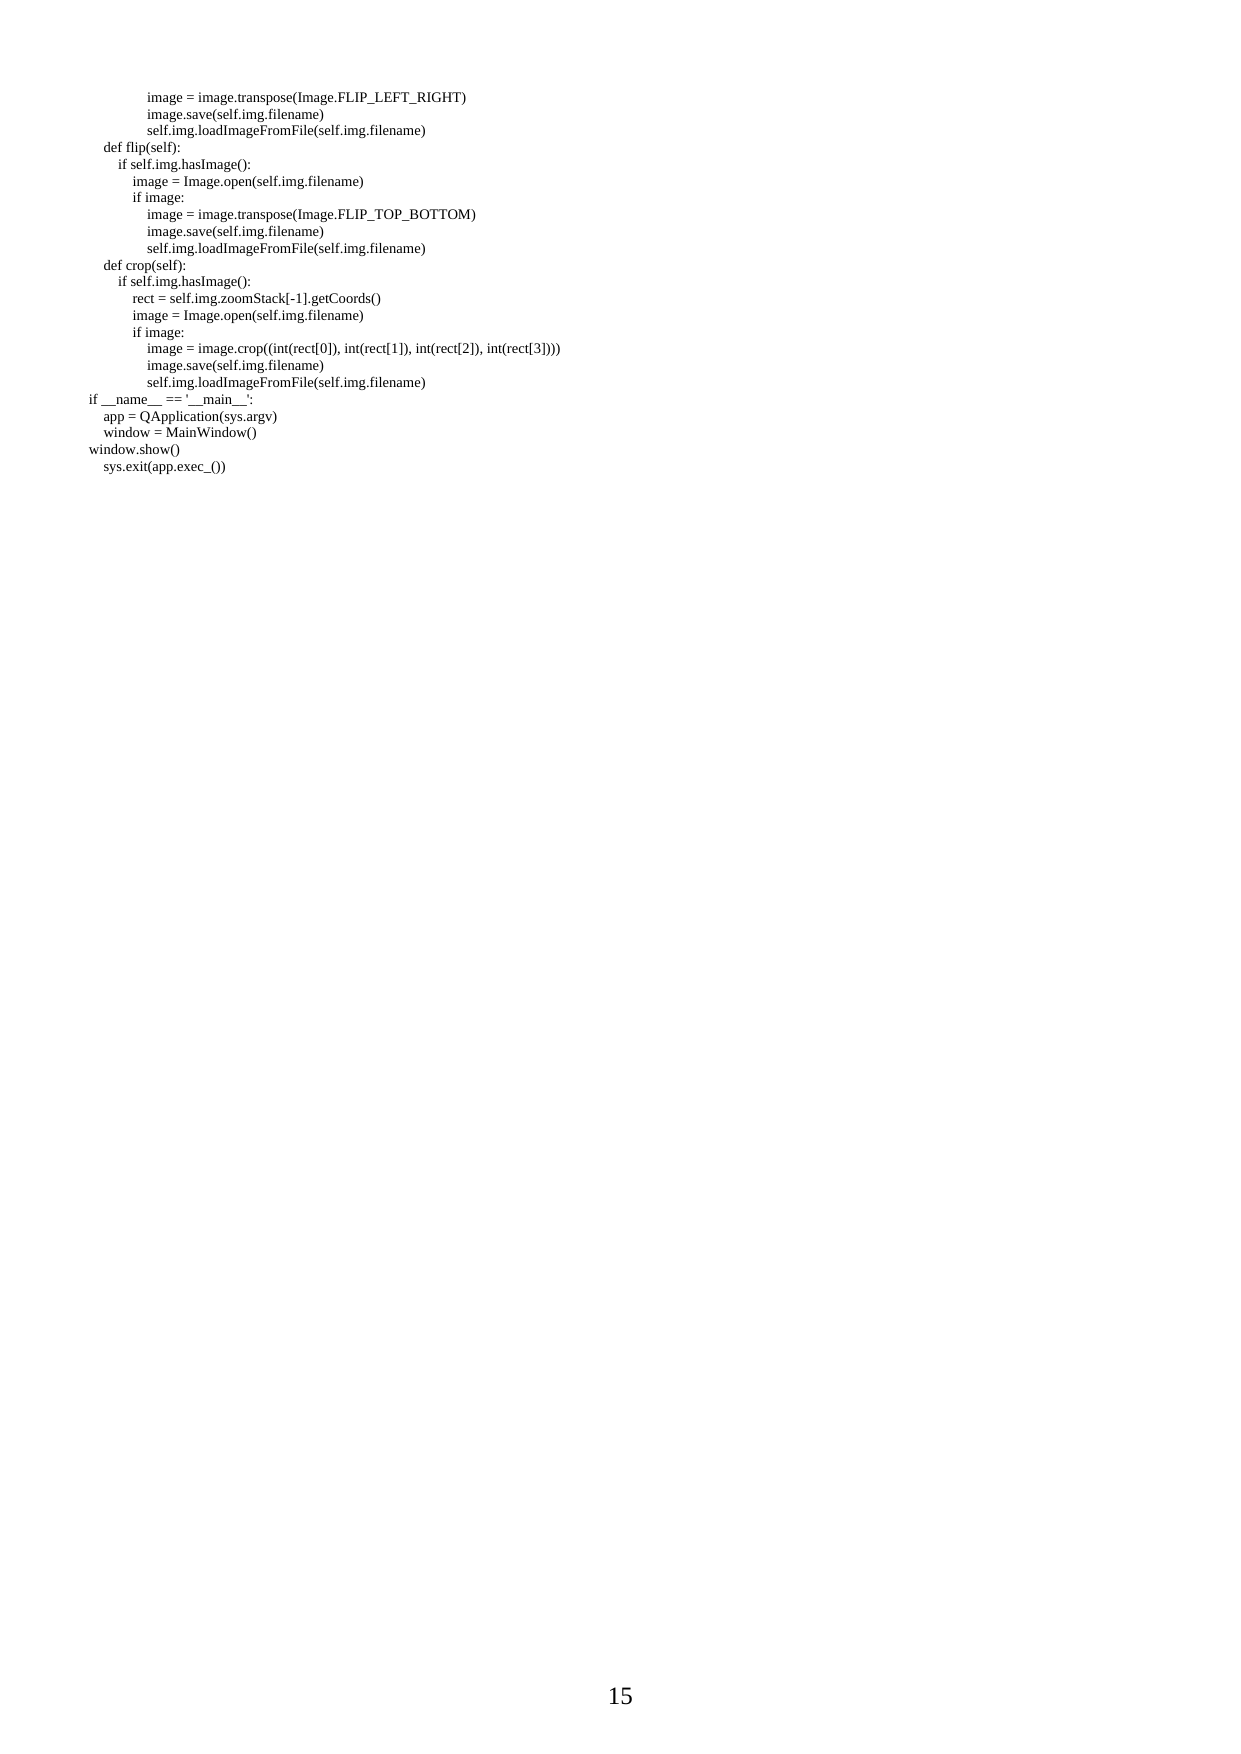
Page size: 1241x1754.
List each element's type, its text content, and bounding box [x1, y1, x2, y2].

text image.save(self.img.filename) [89, 223, 1152, 239]
text sys.exit(app.exec_()) [89, 458, 1152, 474]
text app = QApplication(sys.argv) [89, 407, 1152, 424]
text image.save(self.img.filename) [89, 357, 1152, 374]
text if self.img.hasImage(): [89, 156, 1152, 172]
text if image: [89, 323, 1152, 340]
text def flip(self): [89, 139, 1152, 156]
text def crop(self): [89, 256, 1152, 273]
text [89, 122, 1152, 139]
text self.img.loadImageFromFile(self.img.filename) [89, 239, 1152, 256]
text if self.img.hasImage(): [89, 273, 1152, 290]
text window.show() [89, 441, 1152, 458]
text image = image.transpose(Image.FLIP_TOP_BOTTOM) [89, 206, 1152, 223]
text self.img.loadImageFromFile(self.img.filename) [89, 374, 1152, 391]
text window = MainWindow() [89, 424, 1152, 441]
text image.save(self.img.filename) [89, 105, 1152, 122]
text image = image.transpose(Image.FLIP_LEFT_RIGHT) [89, 89, 1152, 105]
text image = Image.open(self.img.filename) [89, 307, 1152, 323]
text if __name__ == '__main__': [89, 391, 1152, 407]
text rect = self.img.zoomStack[-1].getCoords() [89, 290, 1152, 307]
text image = Image.open(self.img.filename) [89, 172, 1152, 189]
text image = image.crop((int(rect[0]), int(rect[1]), int(rect[2]), int(rect[3]))) [89, 340, 1152, 357]
text if image: [89, 189, 1152, 206]
